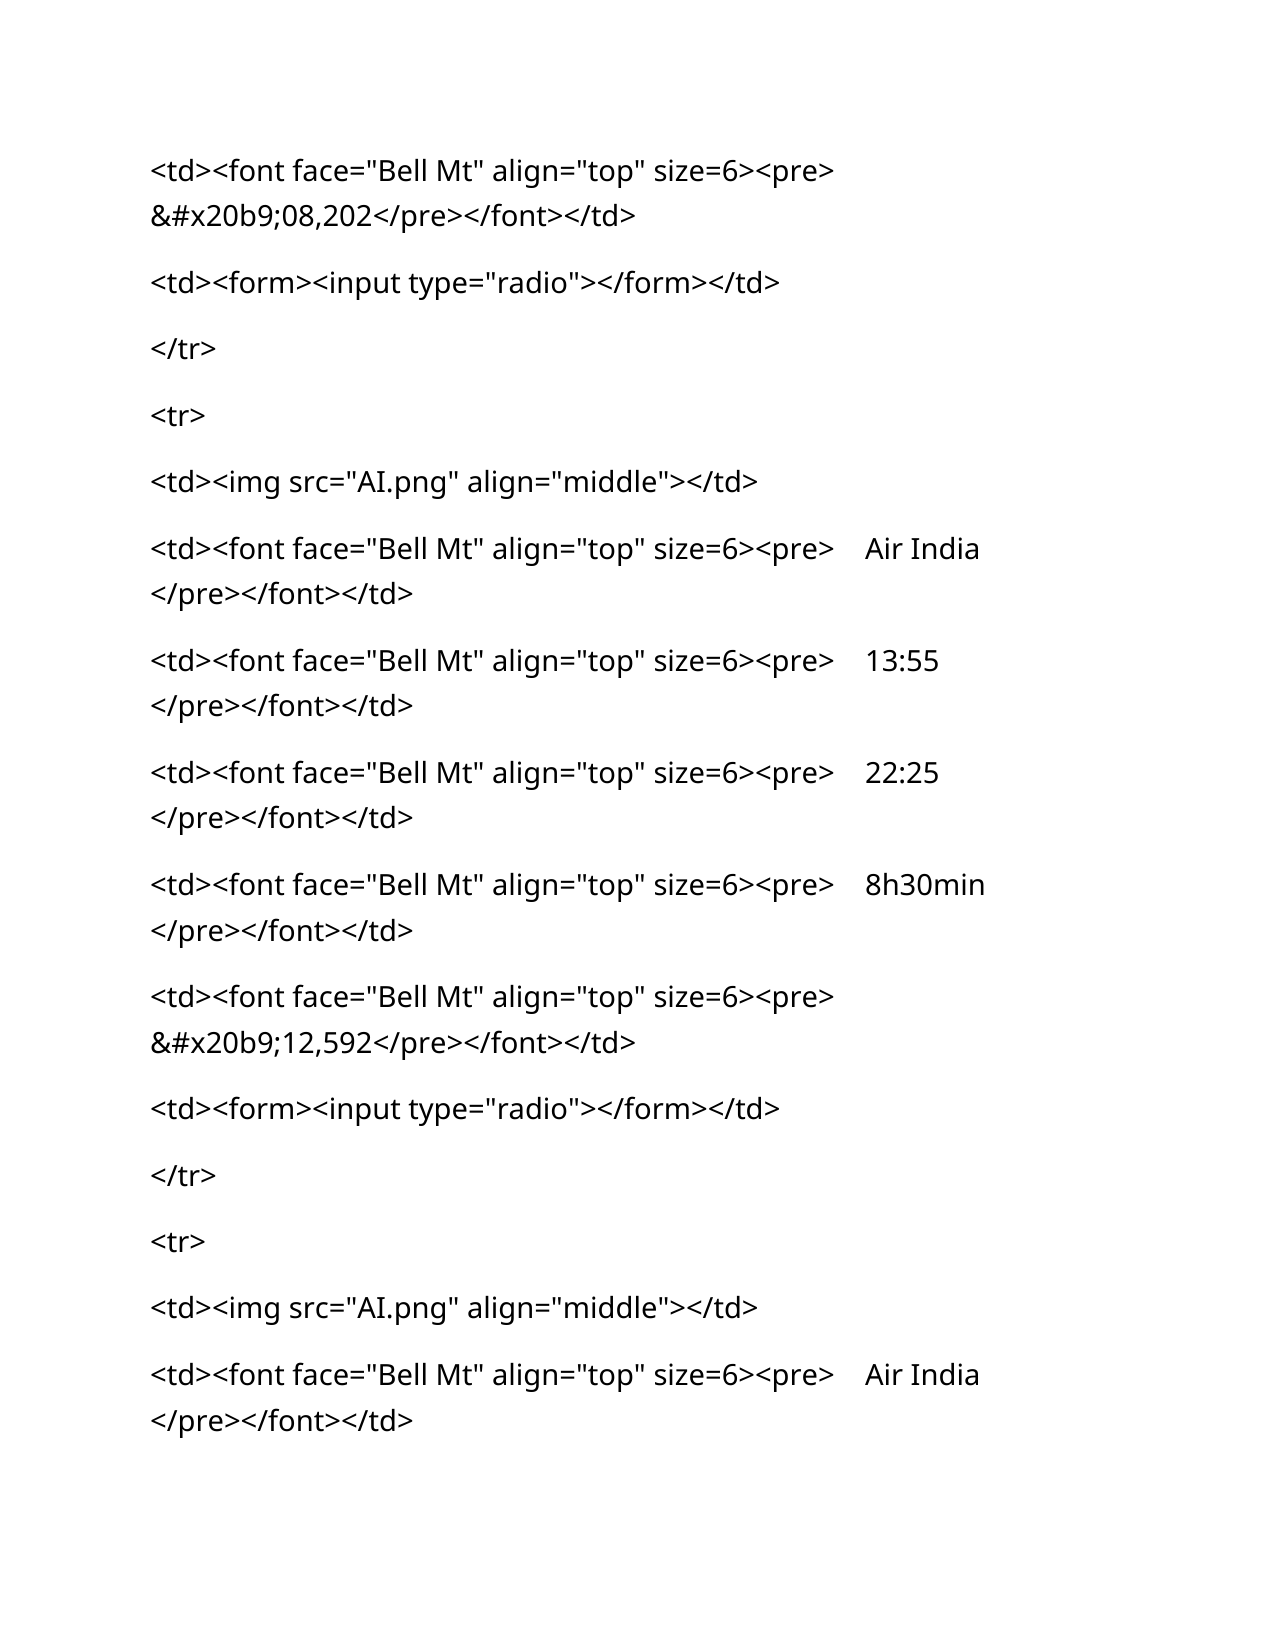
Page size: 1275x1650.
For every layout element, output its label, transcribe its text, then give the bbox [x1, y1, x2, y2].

text <td><font face="Bell Mt" align="top" size=6><pre> Air India </pre></font></td> [150, 1354, 1125, 1439]
text <td><font face="Bell Mt" align="top" size=6><pre> 22:25 </pre></font></td> [150, 752, 1125, 837]
text <td><font face="Bell Mt" align="top" size=6><pre> 13:55 </pre></font></td> [150, 640, 1125, 725]
text <td><form><input type="radio"></form></td> [150, 1088, 1125, 1128]
text <td><form><input type="radio"></form></td> [150, 262, 1125, 302]
text <td><img src="AI.png" align="middle"></td> [150, 461, 1125, 501]
text <td><font face="Bell Mt" align="top" size=6><pre> Air India </pre></font></td> [150, 528, 1125, 613]
text <tr> [150, 395, 1125, 435]
text <td><font face="Bell Mt" align="top" size=6><pre> &#x20b9;12,592</pre></font></td> [150, 976, 1125, 1062]
text <td><font face="Bell Mt" align="top" size=6><pre> 8h30min </pre></font></td> [150, 864, 1125, 949]
text </tr> [150, 328, 1125, 368]
text </tr> [150, 1155, 1125, 1194]
text <td><img src="AI.png" align="middle"></td> [150, 1288, 1125, 1327]
text <td><font face="Bell Mt" align="top" size=6><pre> &#x20b9;08,202</pre></font></td> [150, 150, 1125, 235]
text <tr> [150, 1221, 1125, 1261]
